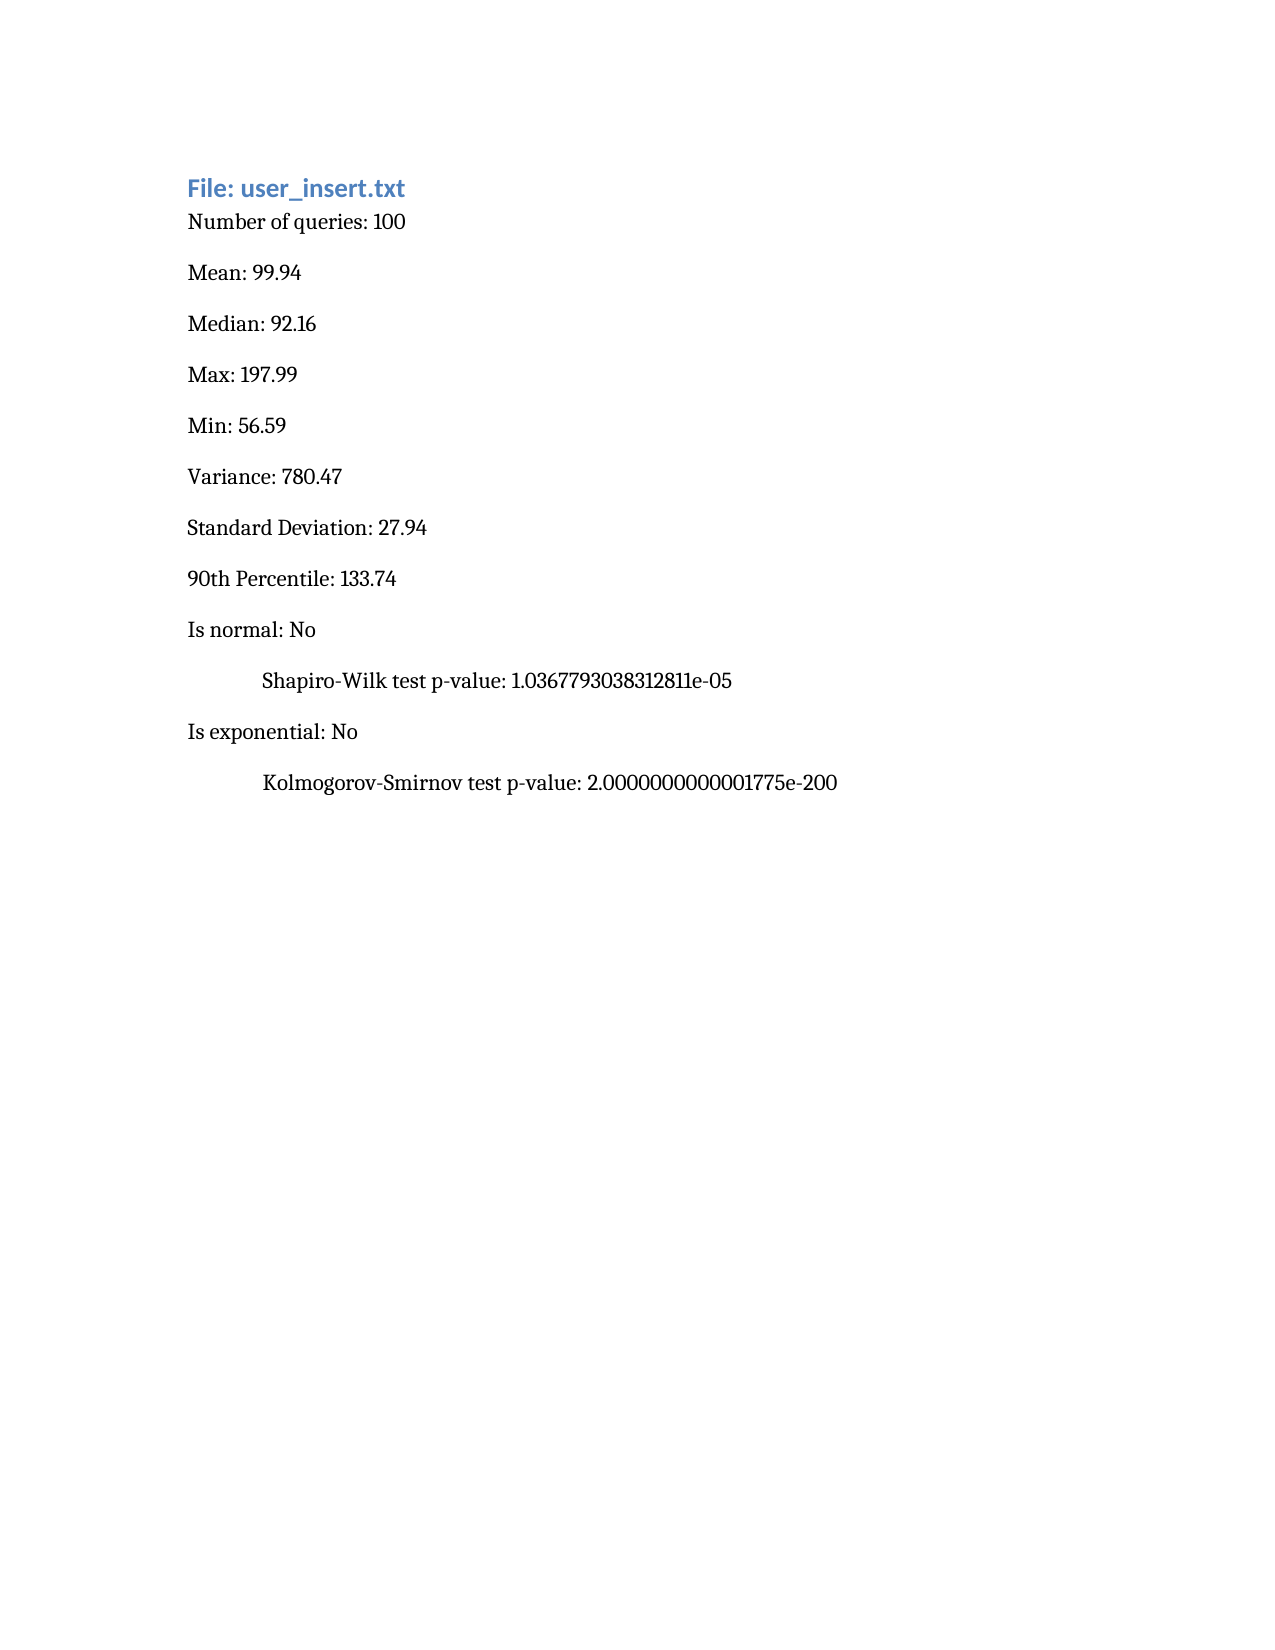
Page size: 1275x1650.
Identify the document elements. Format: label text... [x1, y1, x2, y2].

subtitle File: user_insert.txt [187, 171, 1087, 204]
text Max: 197.99 [187, 362, 1087, 388]
text Kolmogorov-Smirnov test p-value: 2.0000000000001775e-200 [187, 770, 1087, 797]
text Number of queries: 100 [187, 209, 1087, 235]
text Shapiro-Wilk test p-value: 1.0367793038312811e-05 [187, 668, 1087, 694]
text Variance: 780.47 [187, 464, 1087, 490]
text Is exponential: No [187, 719, 1087, 746]
text Min: 56.59 [187, 413, 1087, 439]
text Is normal: No [187, 617, 1087, 643]
text Median: 92.16 [187, 311, 1087, 337]
text Mean: 99.94 [187, 260, 1087, 286]
text Standard Deviation: 27.94 [187, 515, 1087, 541]
text 90th Percentile: 133.74 [187, 566, 1087, 592]
